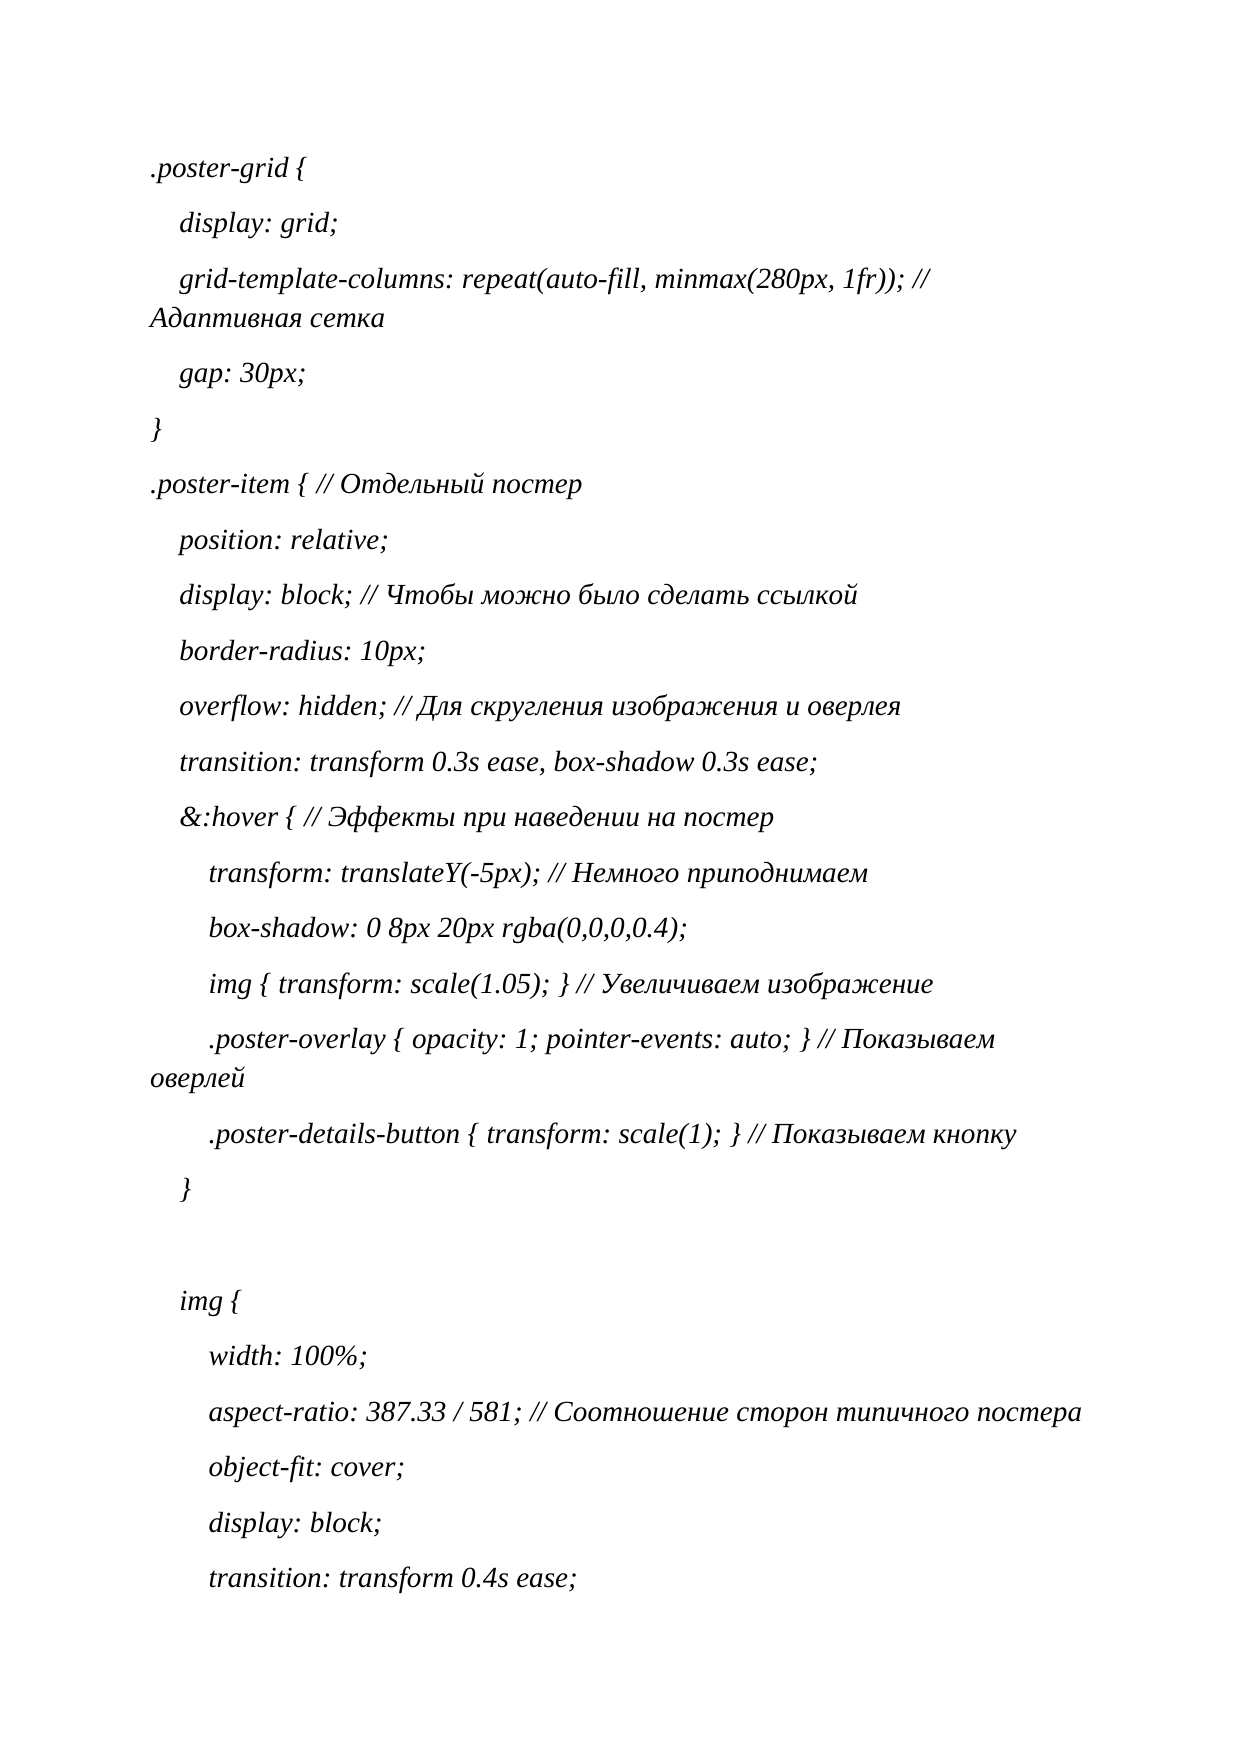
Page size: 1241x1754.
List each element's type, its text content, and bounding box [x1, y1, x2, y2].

text transform: translateY(-5px); // Немного приподнимаем [150, 855, 1090, 889]
text &:hover { // Эффекты при наведении на постер [150, 799, 1090, 833]
text display: grid; [150, 206, 1090, 239]
text grid-template-columns: repeat(auto-fill, minmax(280px, 1fr)); // Адаптивная сетка [150, 261, 1090, 333]
text display: block; // Чтобы можно было сделать ссылкой [150, 577, 1090, 611]
text .poster-overlay { opacity: 1; pointer-events: auto; } // Показываем оверлей [150, 1022, 1090, 1094]
text overflow: hidden; // Для скругления изображения и оверлея [150, 688, 1090, 722]
text gap: 30px; [150, 355, 1090, 389]
text width: 100%; [150, 1338, 1090, 1372]
text img { transform: scale(1.05); } // Увеличиваем изображение [150, 966, 1090, 1000]
text aspect-ratio: 387.33 / 581; // Соотношение сторон типичного постера [150, 1394, 1090, 1427]
text transition: transform 0.3s ease, box-shadow 0.3s ease; [150, 744, 1090, 778]
text .poster-details-button { transform: scale(1); } // Показываем кнопку [150, 1116, 1090, 1149]
text .poster-grid { [150, 150, 1090, 183]
text transition: transform 0.4s ease; [150, 1560, 1090, 1594]
text .poster-item { // Отдельный постер [150, 466, 1090, 500]
text box-shadow: 0 8px 20px rgba(0,0,0,0.4); [150, 911, 1090, 944]
text position: relative; [150, 522, 1090, 556]
text img { [150, 1283, 1090, 1316]
text display: block; [150, 1505, 1090, 1538]
text } [150, 411, 1090, 444]
text border-radius: 10px; [150, 633, 1090, 667]
text object-fit: cover; [150, 1449, 1090, 1483]
text } [150, 1172, 1090, 1205]
